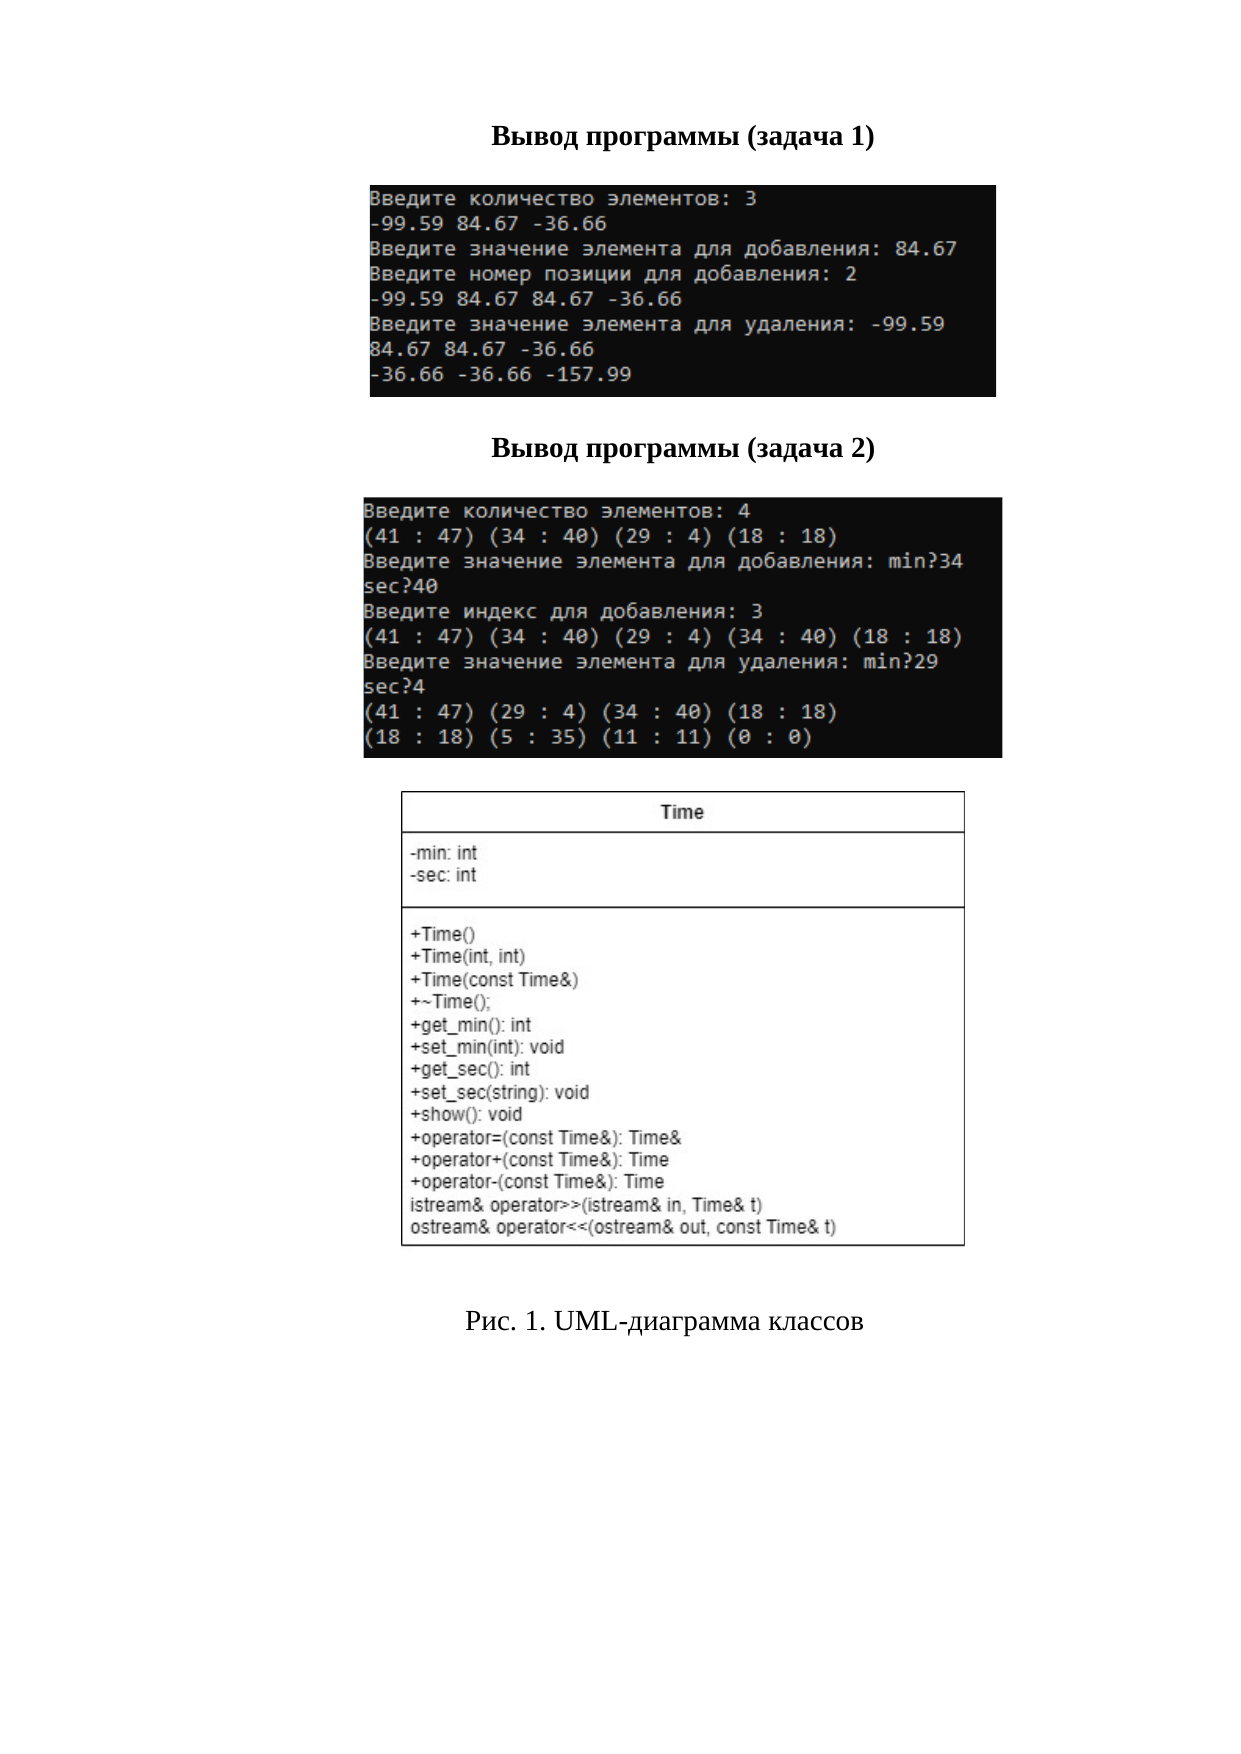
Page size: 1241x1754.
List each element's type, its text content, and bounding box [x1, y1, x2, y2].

text Рис. 1. UML-диаграмма классов [177, 1303, 1152, 1337]
text Вывод программы (задача 1) [214, 118, 1152, 152]
picture [363, 496, 1003, 758]
picture [369, 185, 997, 397]
picture [401, 791, 965, 1251]
text Вывод программы (задача 2) [214, 430, 1152, 463]
